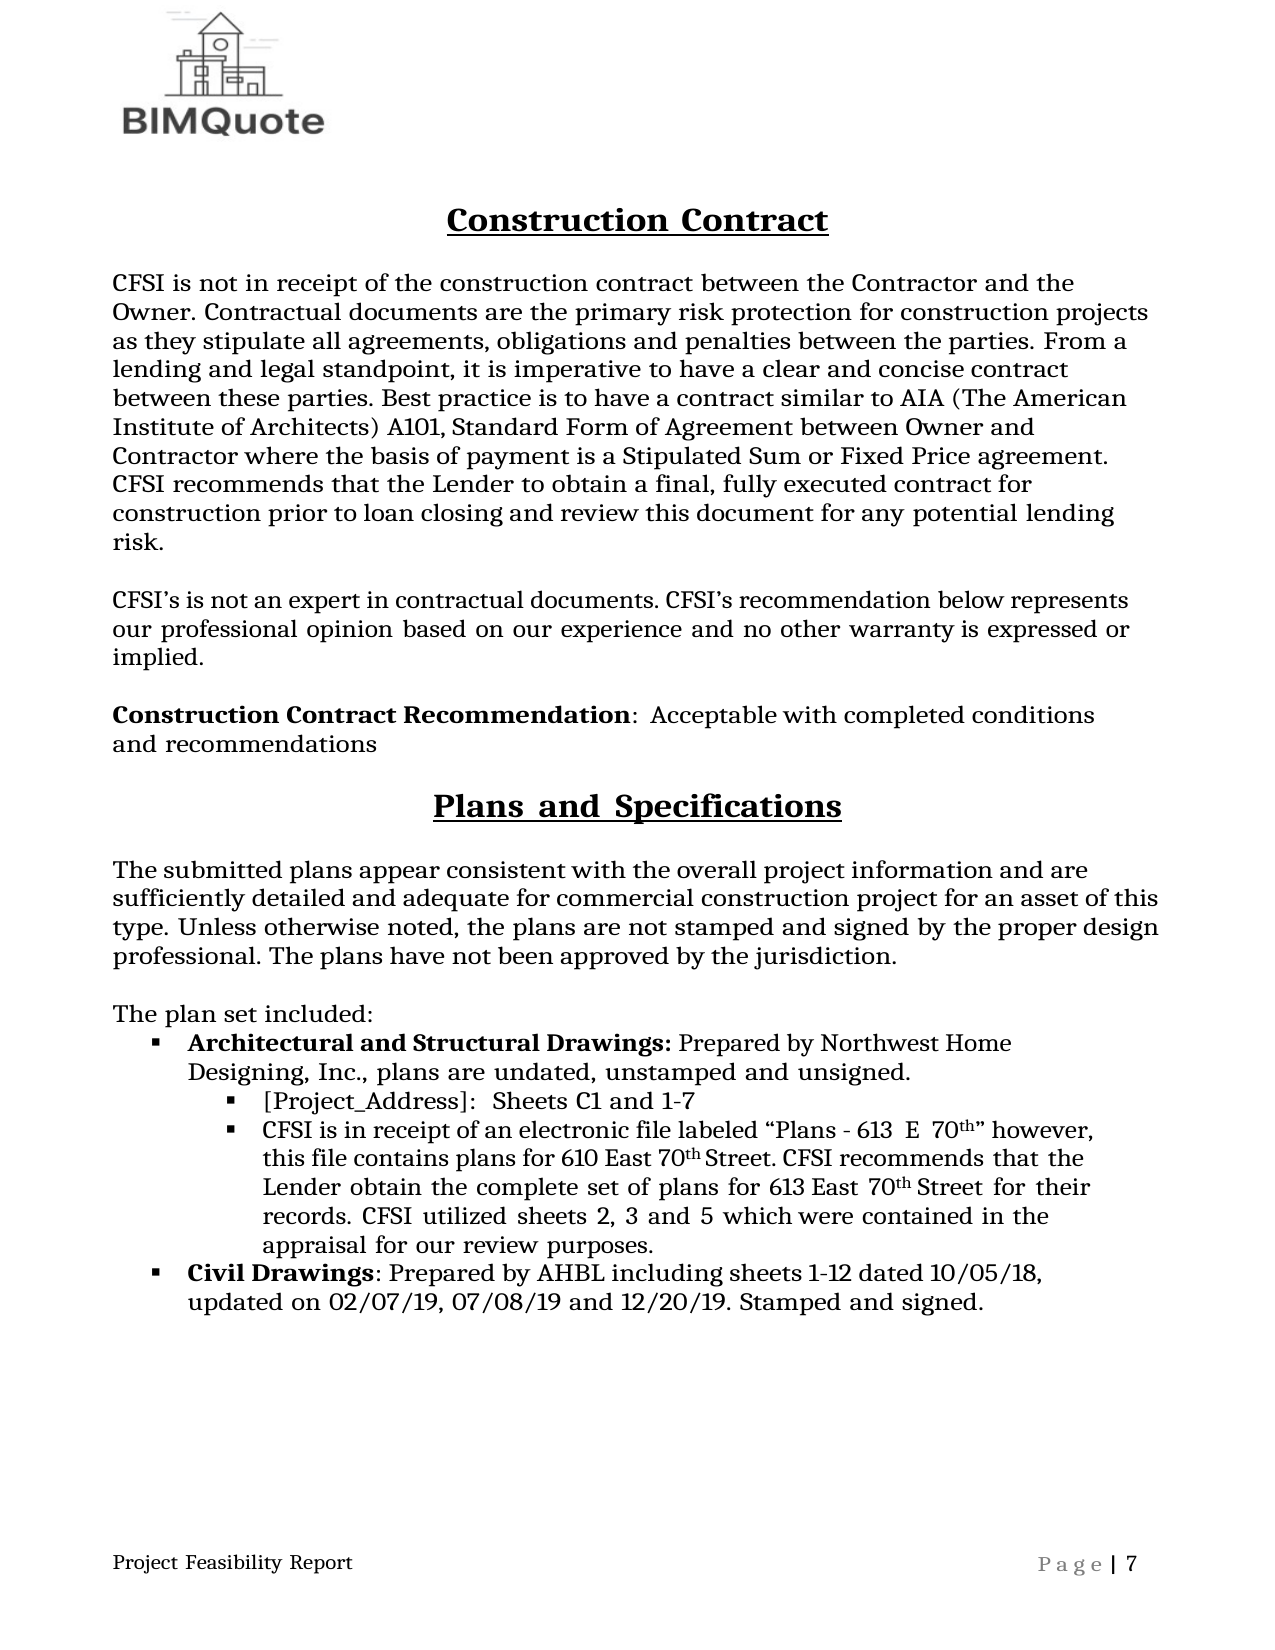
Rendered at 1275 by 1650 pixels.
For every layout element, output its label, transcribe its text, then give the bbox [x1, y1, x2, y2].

text CFSI’s is not an expert in contractual documents. CFSI’s recommendation below represents our professional opinion based on our experience and no other warranty is expressed or implied. [112, 586, 1147, 672]
text Construction Contract Recommendation: Acceptable with completed conditions and recommendations [112, 701, 1128, 759]
list Architectural and Structural Drawings: Prepared by Northwest Home Designing, Inc., plans are undated, unstamped and unsigned. [150, 1029, 1068, 1086]
text The submitted plans appear consistent with the overall project information and are sufficiently detailed and adequate for commercial construction project for an asset of this type. Unless otherwise noted, the plans are not stamped and signed by the proper design professional. The plans have not been approved by the jurisdiction. [112, 856, 1161, 971]
list [Project_Address]: Sheets C1 and 1-7 [225, 1086, 1173, 1116]
text The plan set included: [112, 999, 1173, 1029]
subtitle Plans and Specifications [286, 788, 989, 826]
subtitle Construction Contract [286, 202, 989, 240]
text CFSI is not in receipt of the construction contract between the Contractor and the Owner. Contractual documents are the primary risk protection for construction projects as they stipulate all agreements, obligations and penalties between the parties. From a lending and legal standpoint, it is imperative to have a clear and concise contract between these parties. Best practice is to have a contract similar to AIA (The American Institute of Architects) A101, Standard Form of Agreement between Owner and Contractor where the basis of payment is a Stipulated Sum or Fixed Price agreement. CFSI recommends that the Lender to obtain a final, fully executed contract for construction prior to loan closing and review this document for any potential lending risk. [112, 269, 1151, 557]
picture [101, 0, 341, 174]
list Civil Drawings: Prepared by AHBL including sheets 1-12 dated 10/05/18, updated on 02/07/19, 07/08/19 and 12/20/19. Stamped and signed. [150, 1259, 1104, 1317]
list CFSI is in receipt of an electronic file labeled “Plans - 613 E 70th” however, this file contains plans for 610 East 70th Street. CFSI recommends that the Lender obtain the complete set of plans for 613 East 70th Street for their records. CFSI utilized sheets 2, 3 and 5 which were contained in the appraisal for our review purposes. [225, 1116, 1133, 1259]
